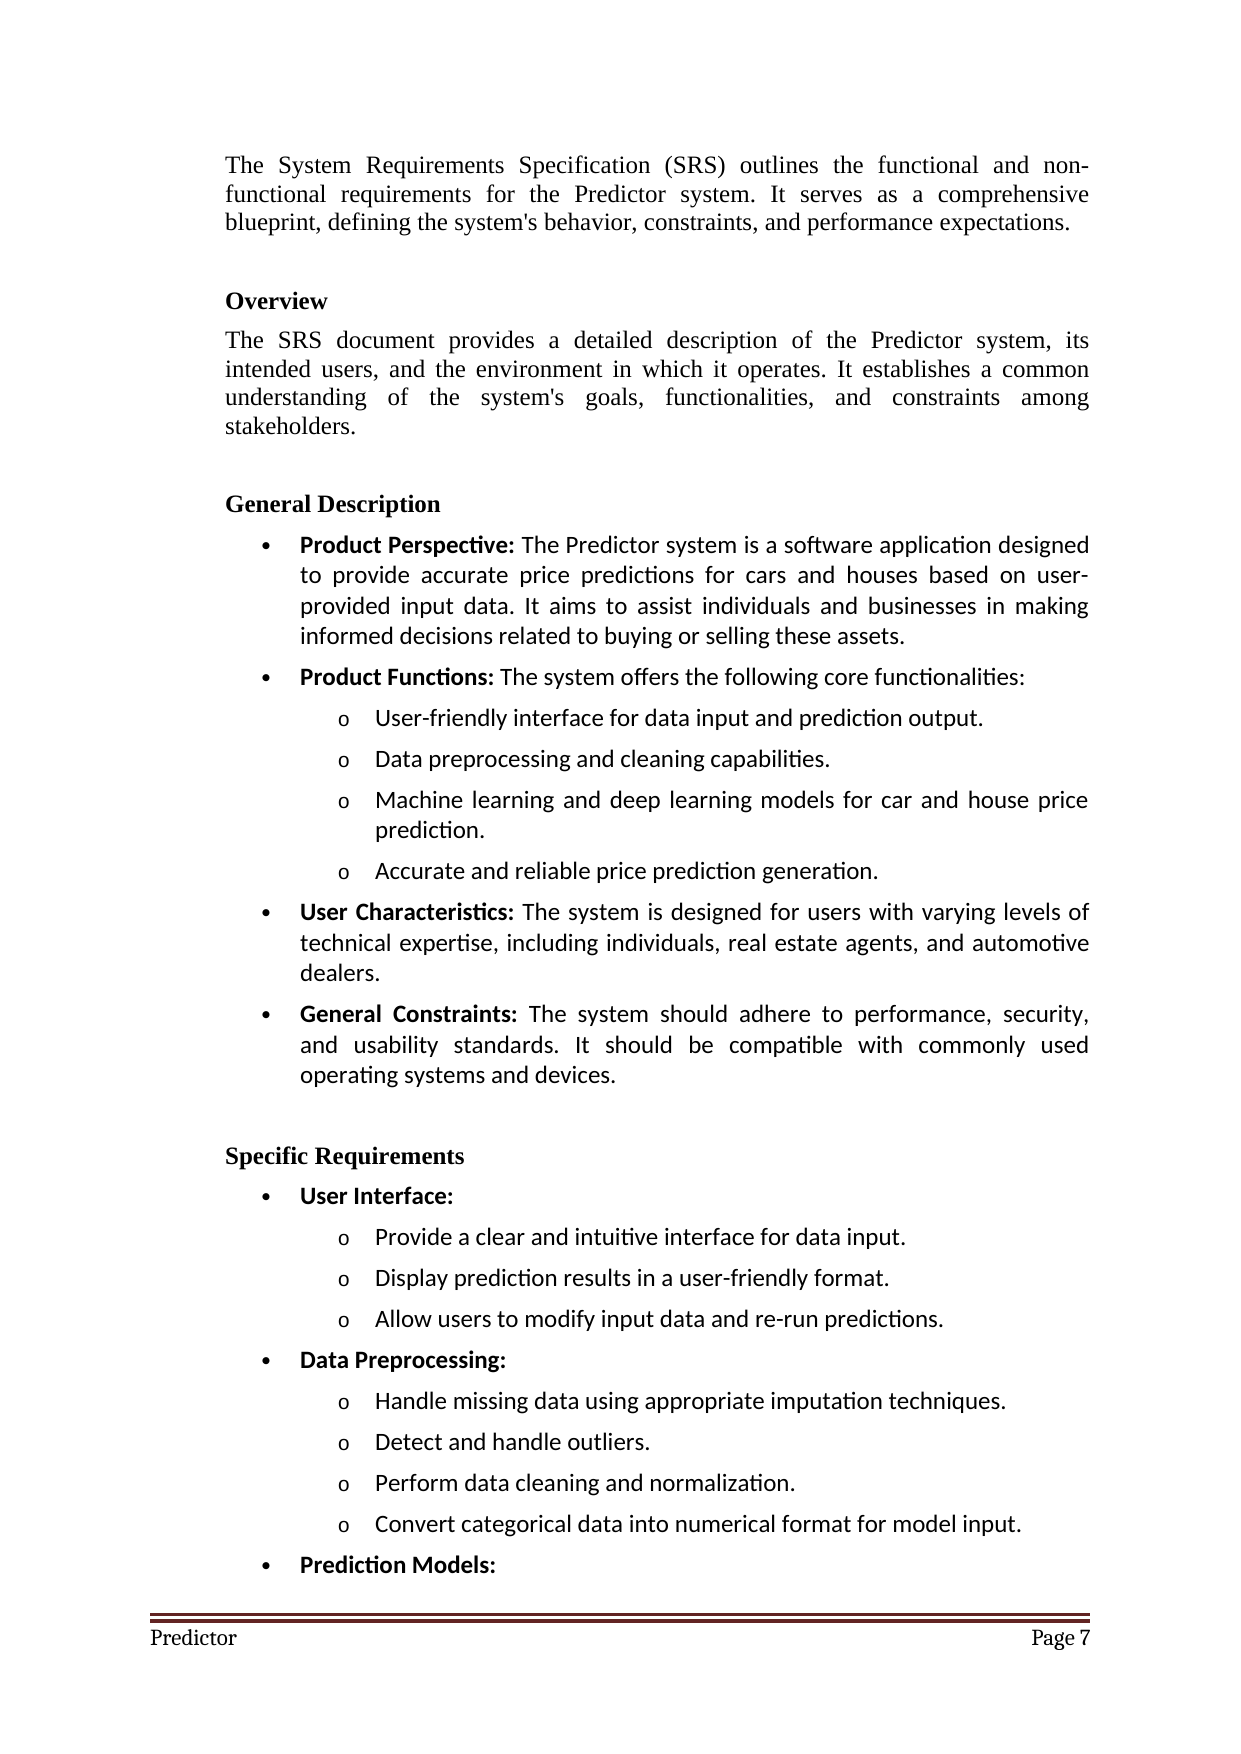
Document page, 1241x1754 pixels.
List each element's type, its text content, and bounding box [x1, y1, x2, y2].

list Detect and handle outliers. [337, 1426, 1090, 1457]
list Product Functions: The system offers the following core functionalities: [262, 661, 1090, 692]
list Prediction Models: [262, 1549, 1090, 1579]
list User Characteristics: The system is designed for users with varying levels of technical expertise, including individuals, real estate agents, and automotive dealers. [262, 896, 1090, 988]
list Data preprocessing and cleaning capabilities. [337, 743, 1090, 774]
list Perform data cleaning and normalization. [337, 1467, 1090, 1498]
list User Interface: [262, 1181, 1090, 1211]
subtitle General Description [225, 489, 1090, 518]
list Handle missing data using appropriate imputation techniques. [337, 1385, 1090, 1416]
list Data Preprocessing: [262, 1344, 1090, 1375]
list Product Perspective: The Predictor system is a software application designed to provide accurate price predictions for cars and houses based on user-provided input data. It aims to assist individuals and businesses in making informed decisions related to buying or selling these assets. [262, 529, 1090, 651]
subtitle Specific Requirements [225, 1141, 1090, 1170]
text The System Requirements Specification (SRS) outlines the functional and non-functional requirements for the Predictor system. It serves as a comprehensive blueprint, defining the system's behavior, constraints, and performance expectations. [225, 150, 1090, 236]
list Machine learning and deep learning models for car and house price prediction. [337, 784, 1090, 845]
subtitle Overview [225, 286, 1090, 314]
list User-friendly interface for data input and prediction output. [337, 702, 1090, 733]
list Display prediction results in a user-friendly format. [337, 1262, 1090, 1293]
list General Constraints: The system should adhere to performance, security, and usability standards. It should be compatible with commonly used operating systems and devices. [262, 998, 1090, 1090]
list Allow users to modify input data and re-run predictions. [337, 1303, 1090, 1334]
list Provide a clear and intuitive interface for data input. [337, 1221, 1090, 1252]
list Convert categorical data into numerical format for model input. [337, 1508, 1090, 1538]
list Accurate and reliable price prediction generation. [337, 856, 1090, 886]
text The SRS document provides a detailed description of the Predictor system, its intended users, and the environment in which it operates. It establishes a common understanding of the system's goals, functionalities, and constraints among stakeholders. [225, 325, 1090, 440]
